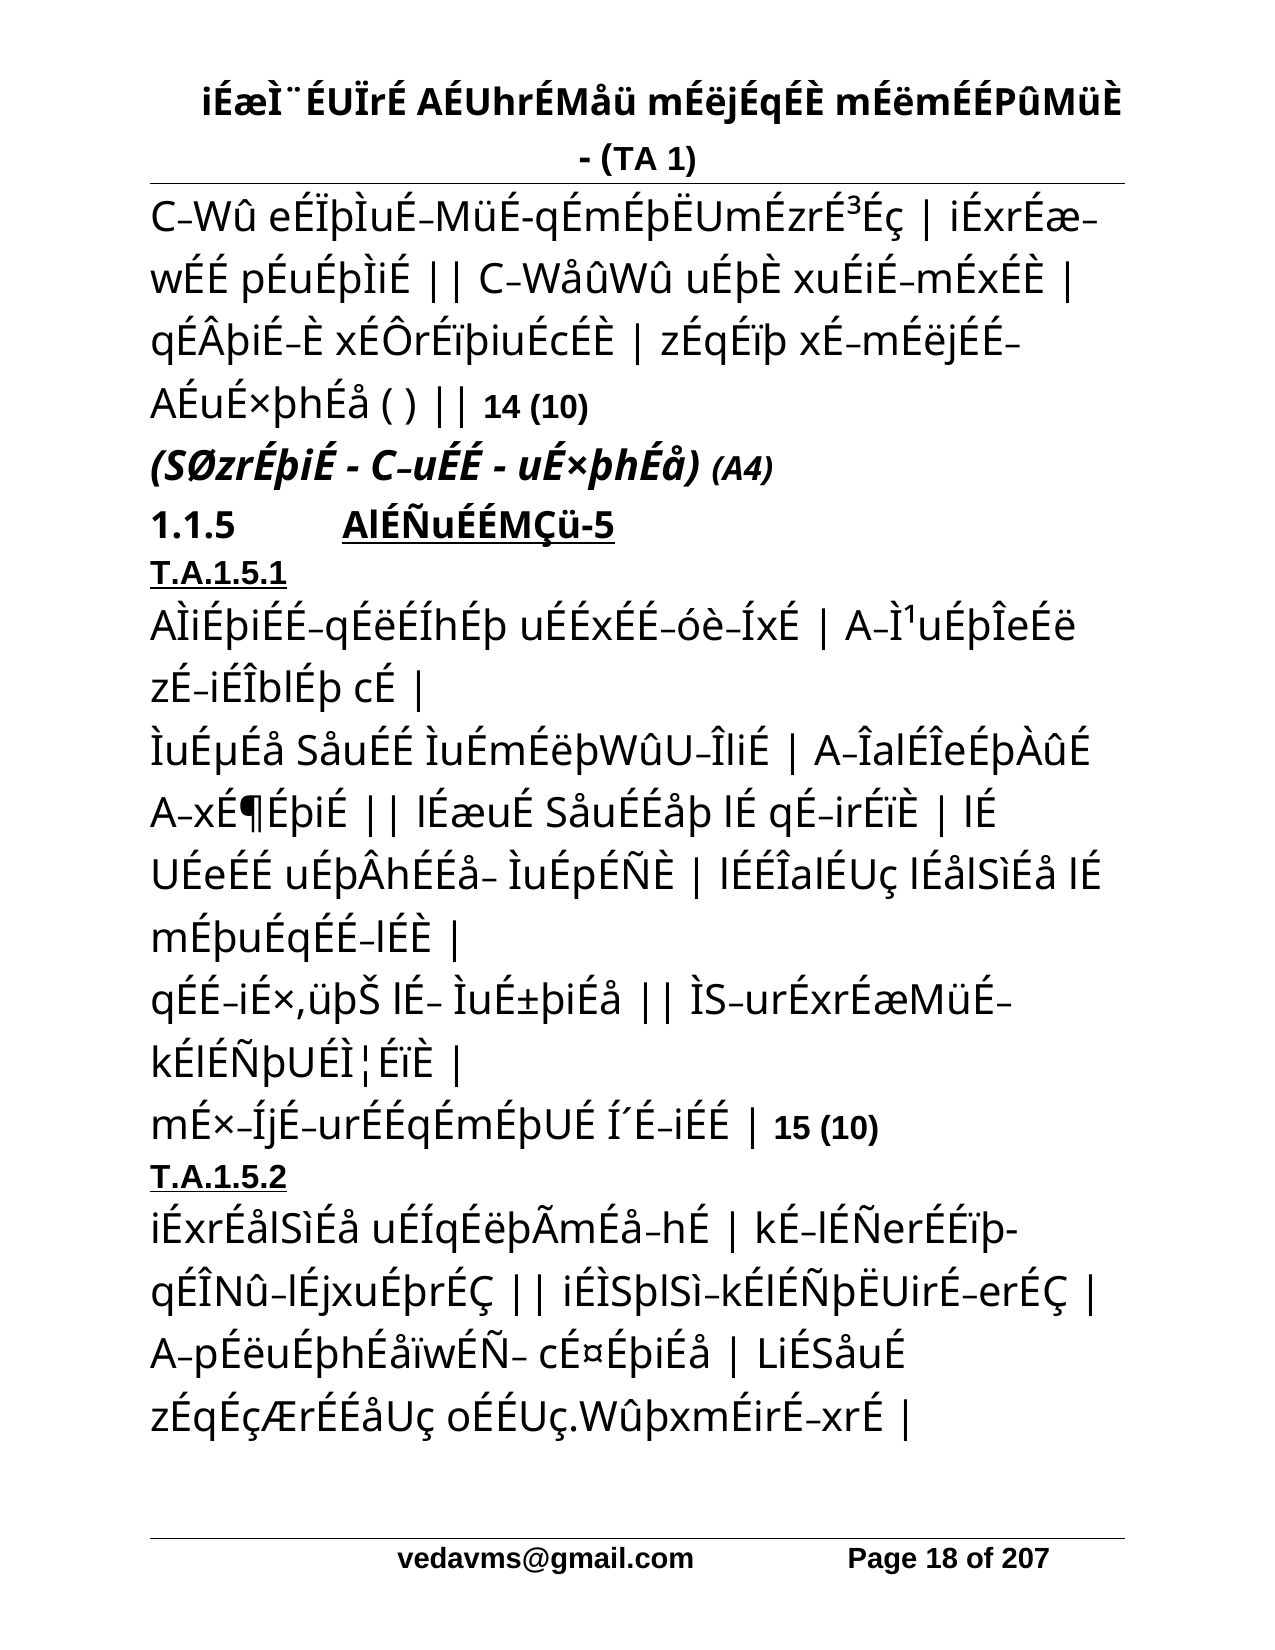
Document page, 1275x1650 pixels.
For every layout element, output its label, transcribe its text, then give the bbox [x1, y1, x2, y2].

text ÌuÉµÉå SåuÉÉ ÌuÉmÉëþWûU–ÎliÉ | A–ÎalÉÎeÉþÀûÉ A–xÉ¶ÉþiÉ || lÉæuÉ SåuÉÉåþ lÉ qÉ–irÉïÈ | lÉ UÉeÉÉ uÉþÂhÉÉå– ÌuÉpÉÑÈ | lÉÉÎalÉUç lÉålSìÉå lÉ mÉþuÉqÉÉ–lÉÈ | [150, 720, 1124, 964]
text AÌiÉþiÉÉ–qÉëÉÍhÉþ uÉÉxÉÉ–óè–ÍxÉ | A–Ì¹uÉþÎeÉë zÉ–iÉÎblÉþ cÉ | [150, 596, 1124, 715]
text iÉxrÉålSìÉå uÉÍqÉëþÃmÉå–hÉ | kÉ–lÉÑerÉÉïþ-qÉÎNû–lÉjxuÉþrÉÇ || iÉÌSþlSì–kÉlÉÑþËUirÉ–erÉÇ | A–pÉëuÉþhÉåïwÉÑ– cÉ¤ÉþiÉå | LiÉSåuÉ zÉqÉçÆrÉÉåUç oÉÉUç.WûþxmÉirÉ–xrÉ | [150, 1199, 1124, 1443]
text mÉ×–ÍjÉ–urÉÉqÉmÉþUÉ Í´É–iÉÉ | 15 (10) [150, 1095, 1124, 1152]
text qÉÉ–iÉ×‚üþŠ lÉ– ÌuÉ±þiÉå || ÌS–urÉxrÉæMüÉ– kÉlÉÑþUÉÌ¦ÉïÈ | [150, 970, 1124, 1089]
text (SØzrÉþiÉ - C–uÉÉ - uÉ×þhÉå) (A4) [150, 436, 1125, 493]
text T.A.1.5.2 [150, 1157, 1124, 1196]
subtitle AlÉÑuÉÉMÇü-5 [150, 498, 1125, 549]
text T.A.1.5.1 [150, 553, 1124, 592]
